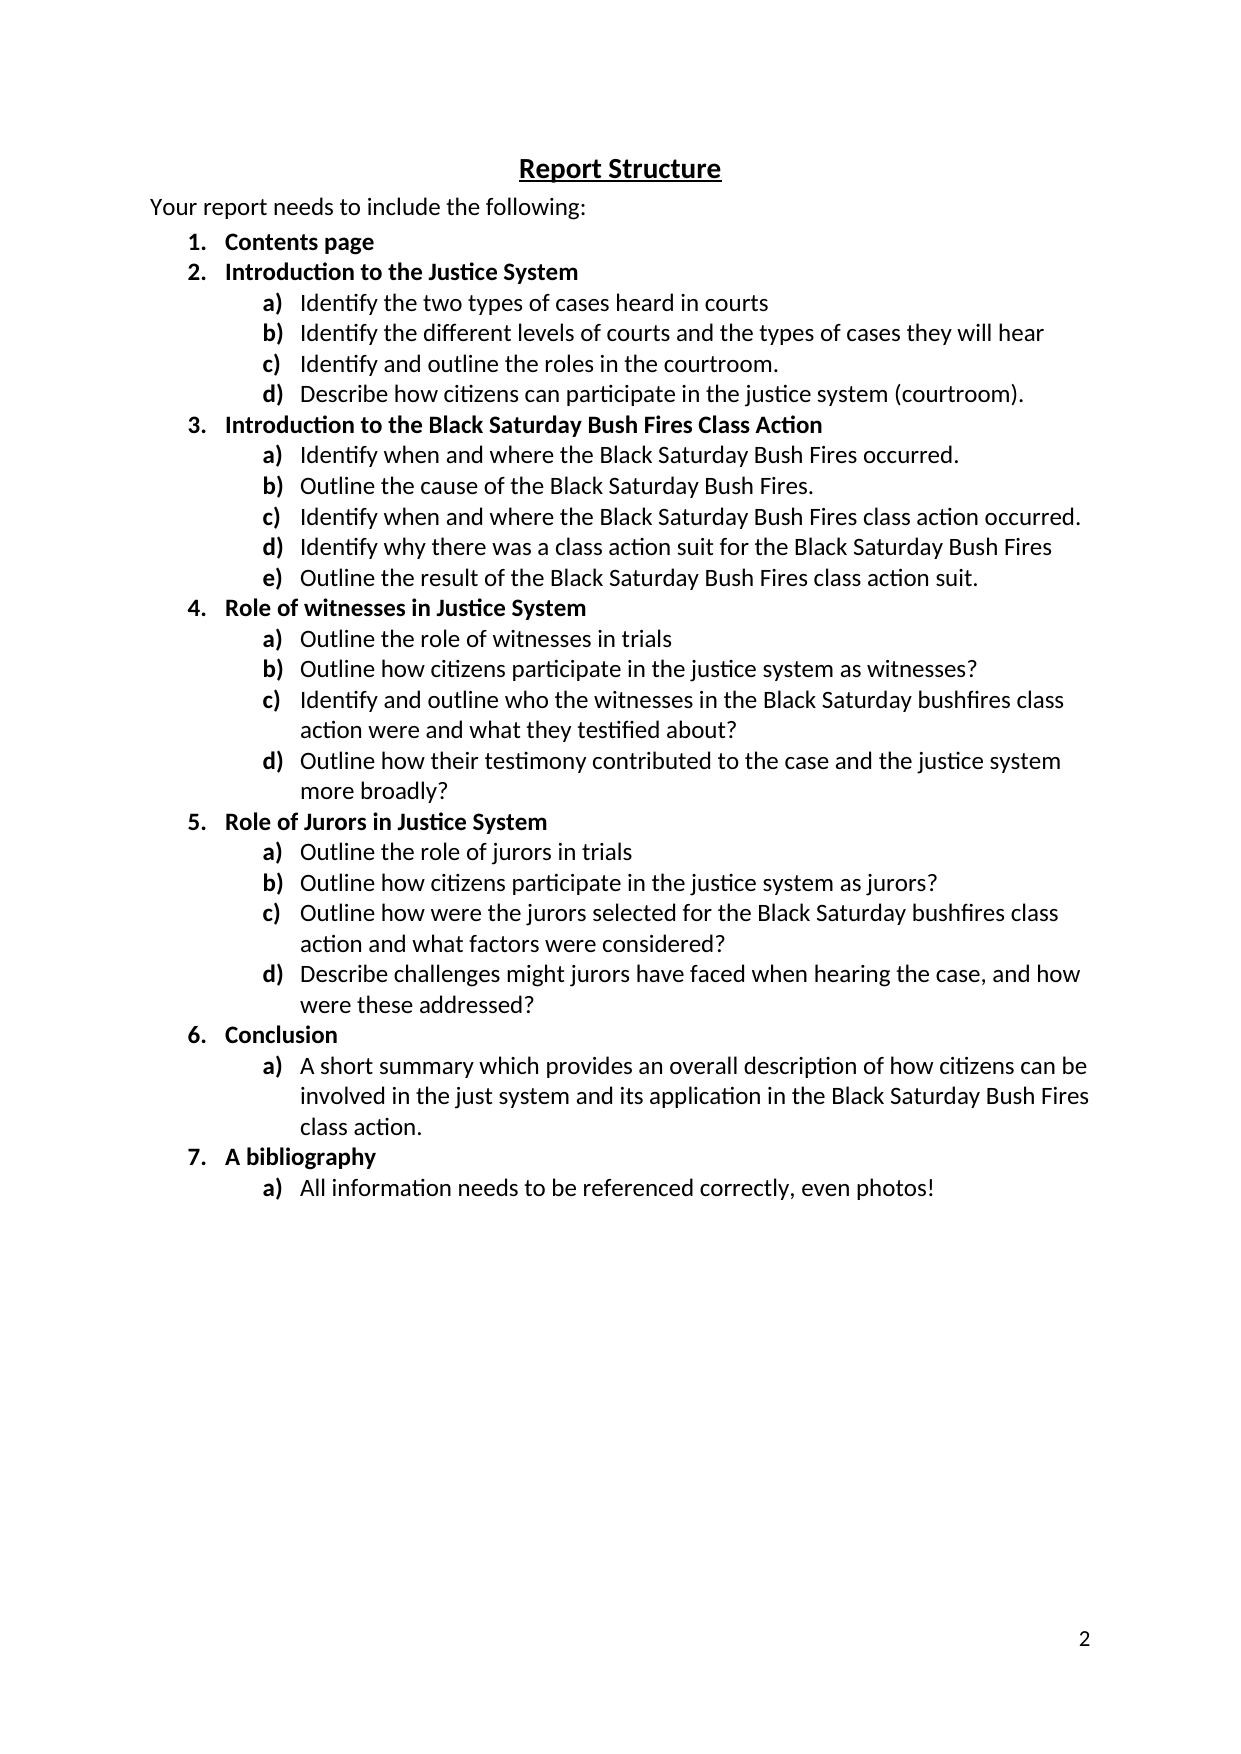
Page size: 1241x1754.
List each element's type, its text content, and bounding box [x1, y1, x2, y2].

list Describe challenges might jurors have faced when hearing the case, and how were these addressed? [262, 958, 1090, 1019]
list Describe how citizens can participate in the justice system (courtroom). [262, 378, 1090, 409]
list Identify when and where the Black Saturday Bush Fires class action occurred. [262, 501, 1090, 531]
list Outline how were the jurors selected for the Black Saturday bushfires class action and what factors were considered? [262, 897, 1090, 958]
list Outline the role of jurors in trials [262, 836, 1090, 867]
list Outline the role of witnesses in trials [262, 623, 1090, 653]
list Identify the different levels of courts and the types of cases they will hear [262, 317, 1090, 348]
text Your report needs to include the following: [150, 191, 1090, 221]
list Outline how their testimony contributed to the case and the justice system more broadly? [262, 745, 1090, 806]
text Report Structure [150, 150, 1090, 186]
list Conclusion [187, 1019, 1090, 1050]
list Outline the result of the Black Saturday Bush Fires class action suit. [262, 562, 1090, 592]
list A short summary which provides an overall description of how citizens can be involved in the just system and its application in the Black Saturday Bush Fires class action. [262, 1050, 1090, 1142]
list A bibliography [187, 1142, 1090, 1172]
list Contents page [187, 226, 1090, 256]
list Identify and outline the roles in the courtroom. [262, 348, 1090, 378]
list Identify and outline who the witnesses in the Black Saturday bushfires class action were and what they testified about? [262, 684, 1090, 745]
list Introduction to the Black Saturday Bush Fires Class Action [187, 409, 1090, 439]
list All information needs to be referenced correctly, even photos! [262, 1172, 1090, 1203]
list Outline how citizens participate in the justice system as witnesses? [262, 653, 1090, 684]
list Outline the cause of the Black Saturday Bush Fires. [262, 470, 1090, 501]
list Identify the two types of cases heard in courts [262, 287, 1090, 317]
list Introduction to the Justice System [187, 256, 1090, 287]
list Role of witnesses in Justice System [187, 592, 1090, 623]
list Identify why there was a class action suit for the Black Saturday Bush Fires [262, 531, 1090, 562]
list Role of Jurors in Justice System [187, 806, 1090, 836]
list Outline how citizens participate in the justice system as jurors? [262, 867, 1090, 897]
list Identify when and where the Black Saturday Bush Fires occurred. [262, 439, 1090, 470]
